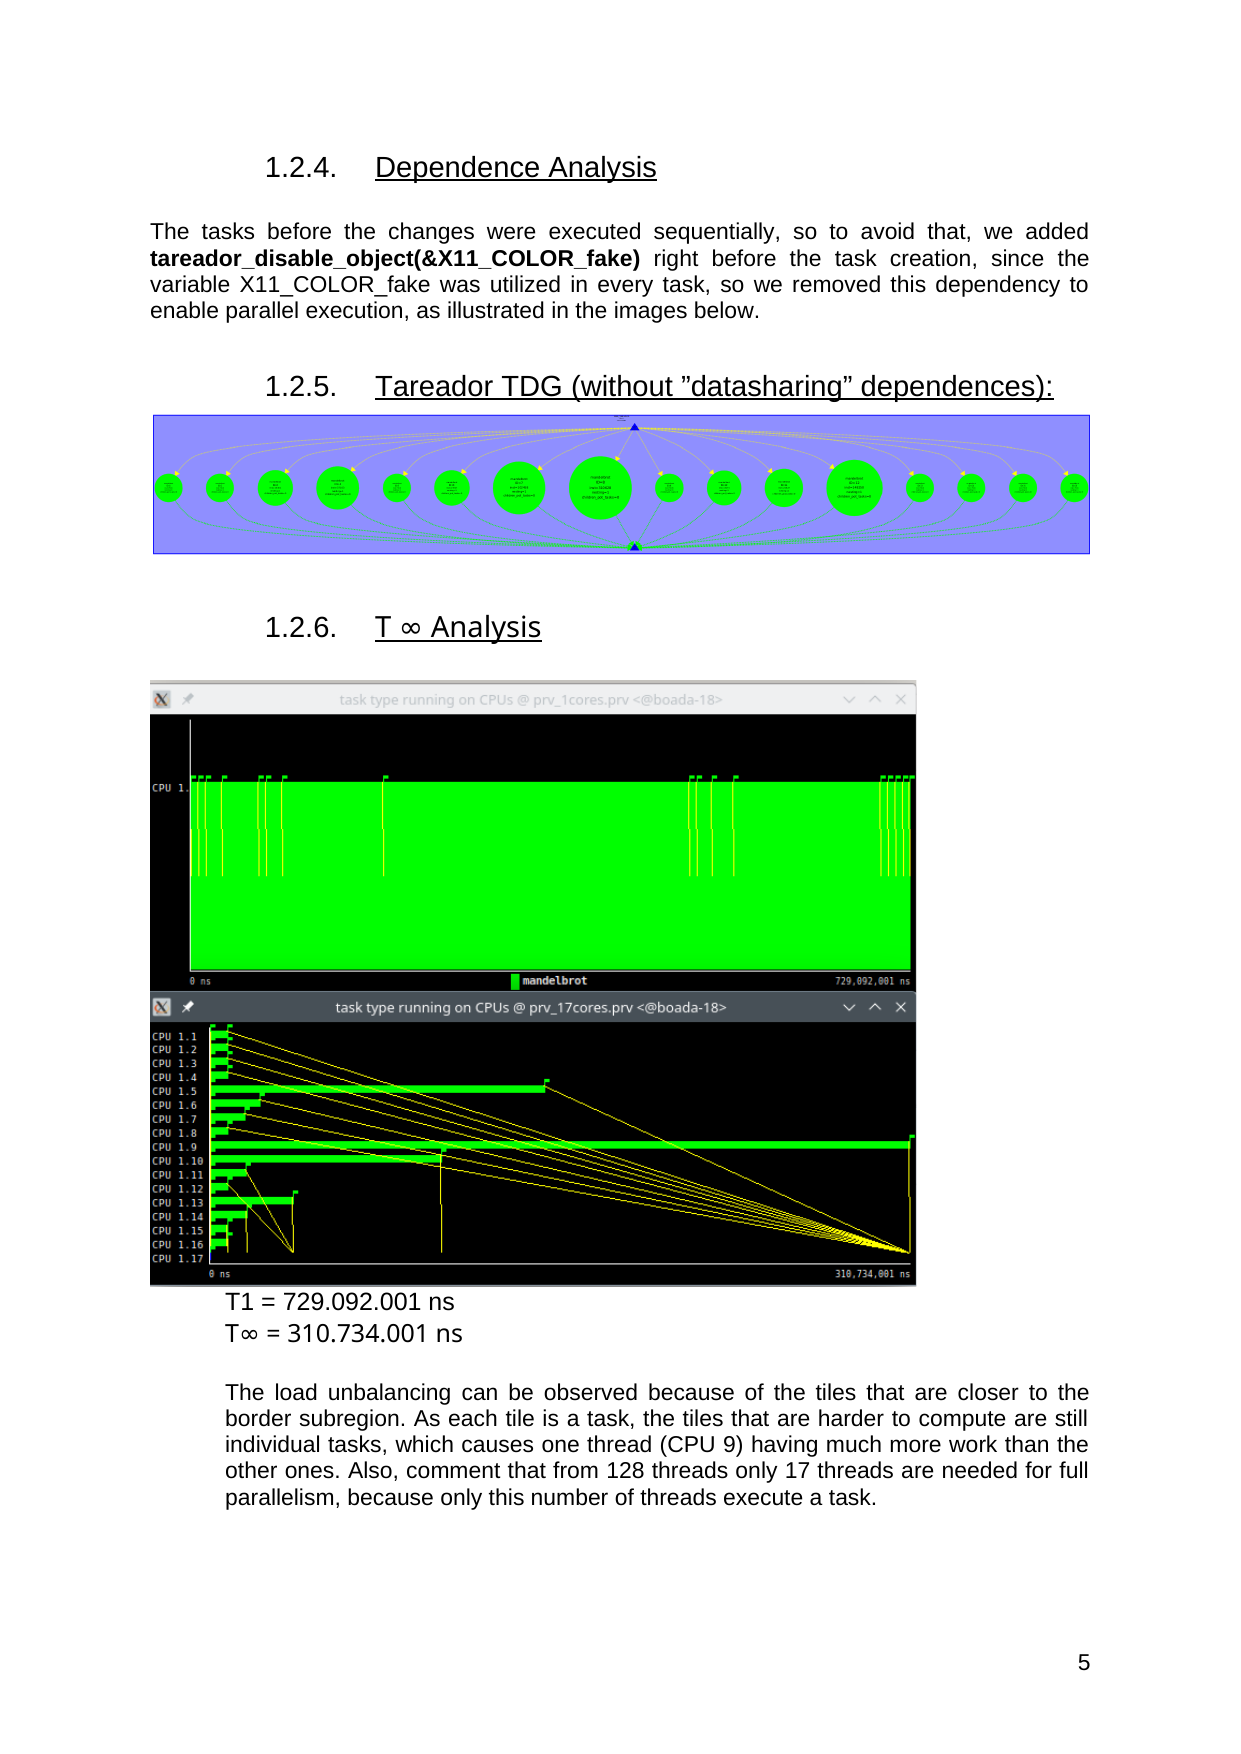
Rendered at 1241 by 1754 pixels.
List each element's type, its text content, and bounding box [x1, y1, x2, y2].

text The tasks before the changes were executed sequentially, so to avoid that, we added tareador_disable_object(&X11_COLOR_fake) right before the task creation, since the variable X11_COLOR_fake was utilized in every task, so we removed this dependency to enable parallel execution, as illustrated in the images below. [150, 218, 1090, 324]
subtitle Dependence Analysis [337, 150, 1090, 183]
picture [150, 410, 1091, 561]
subtitle T ∞ Analysis [337, 606, 1090, 646]
text T1 = 729.092.001 ns [225, 1287, 1090, 1316]
text The load unbalancing can be observed because of the tiles that are closer to the border subregion. As each tile is a task, the tiles that are harder to compute are still individual tasks, which causes one thread (CPU 9) having much more work than the other ones. Also, comment that from 128 threads only 17 threads are needed for full parallelism, because only this number of threads execute a task. [225, 1378, 1090, 1510]
picture [150, 680, 917, 1287]
text T∞ = 310.734.001 ns [225, 1316, 1090, 1350]
subtitle Tareador TDG (without ”datasharing” dependences): [337, 369, 1090, 402]
